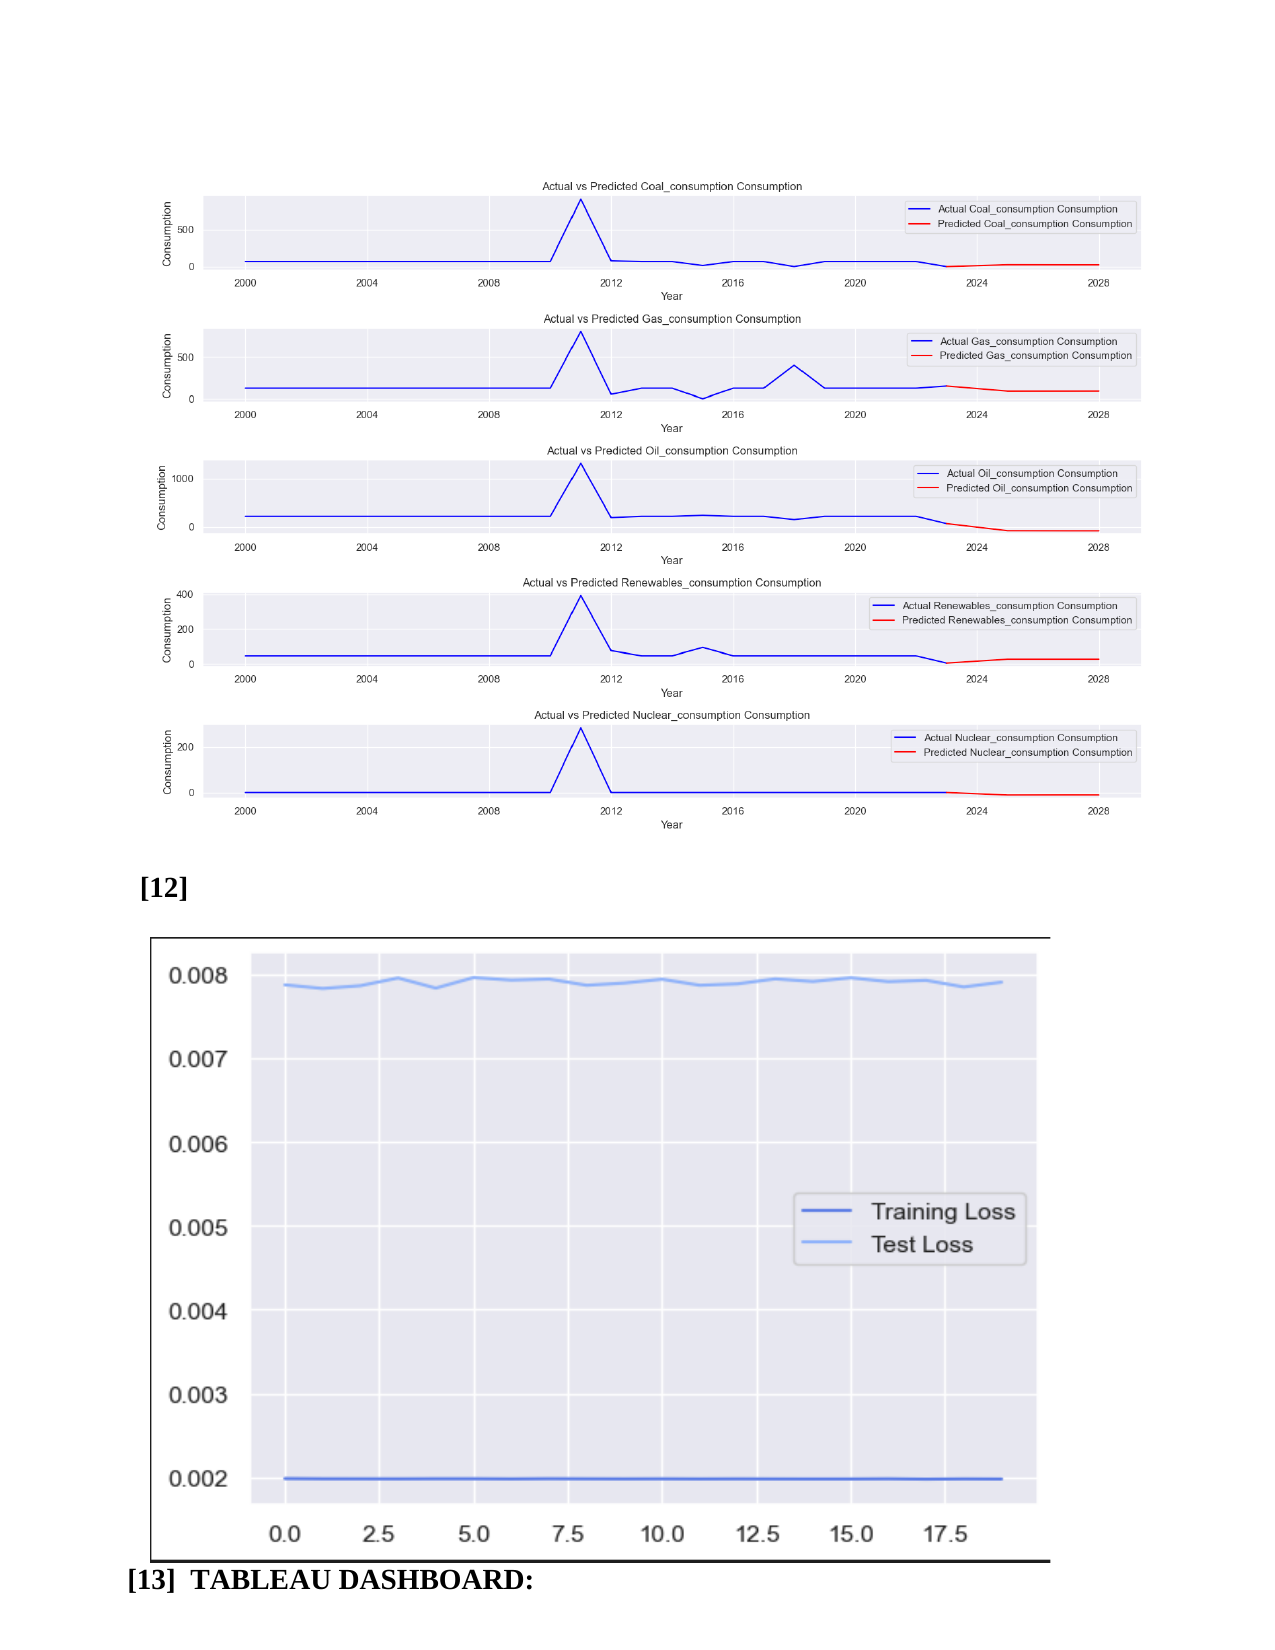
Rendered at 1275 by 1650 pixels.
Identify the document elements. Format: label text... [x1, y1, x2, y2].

list [12] [139, 870, 1137, 903]
picture [150, 175, 1148, 837]
list TABLEAU DASHBOARD: [127, 1562, 1137, 1596]
picture [150, 937, 1051, 1563]
